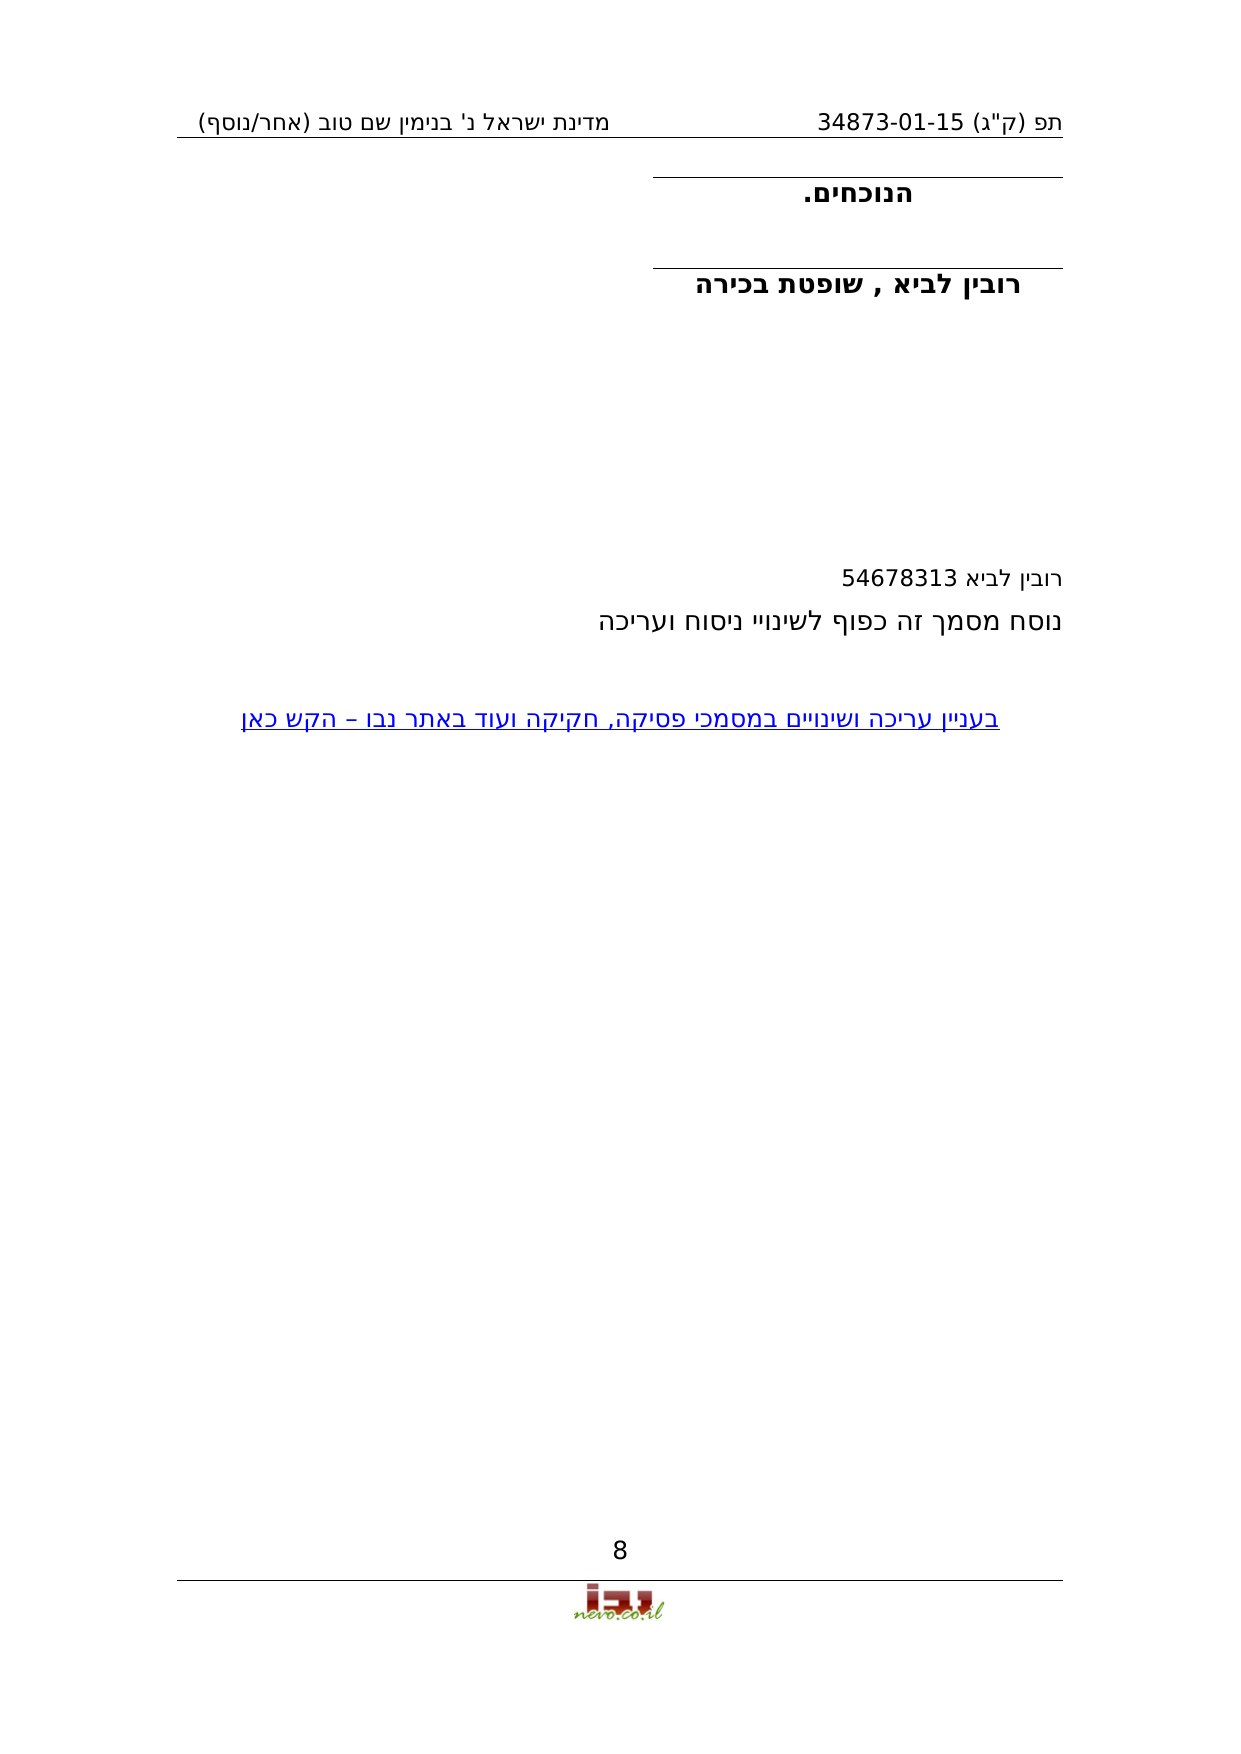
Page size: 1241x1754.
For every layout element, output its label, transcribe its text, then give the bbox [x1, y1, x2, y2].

text רובין לביא 54678313 [177, 565, 1063, 592]
table_cell רובין לביא , שופטת בכירה [653, 269, 1063, 314]
picture [574, 1583, 666, 1621]
text נוסח מסמך זה כפוף לשינויי ניסוח ועריכה [177, 605, 1063, 637]
text בעניין עריכה ושינויים במסמכי פסיקה, חקיקה ועוד באתר נבו – הקש כאן [177, 704, 1063, 733]
table_header 54678313ניתנה והודעה היום ג' אב תשע"ה, 19/07/2015 במעמד הנוכחים. [653, 178, 1063, 267]
